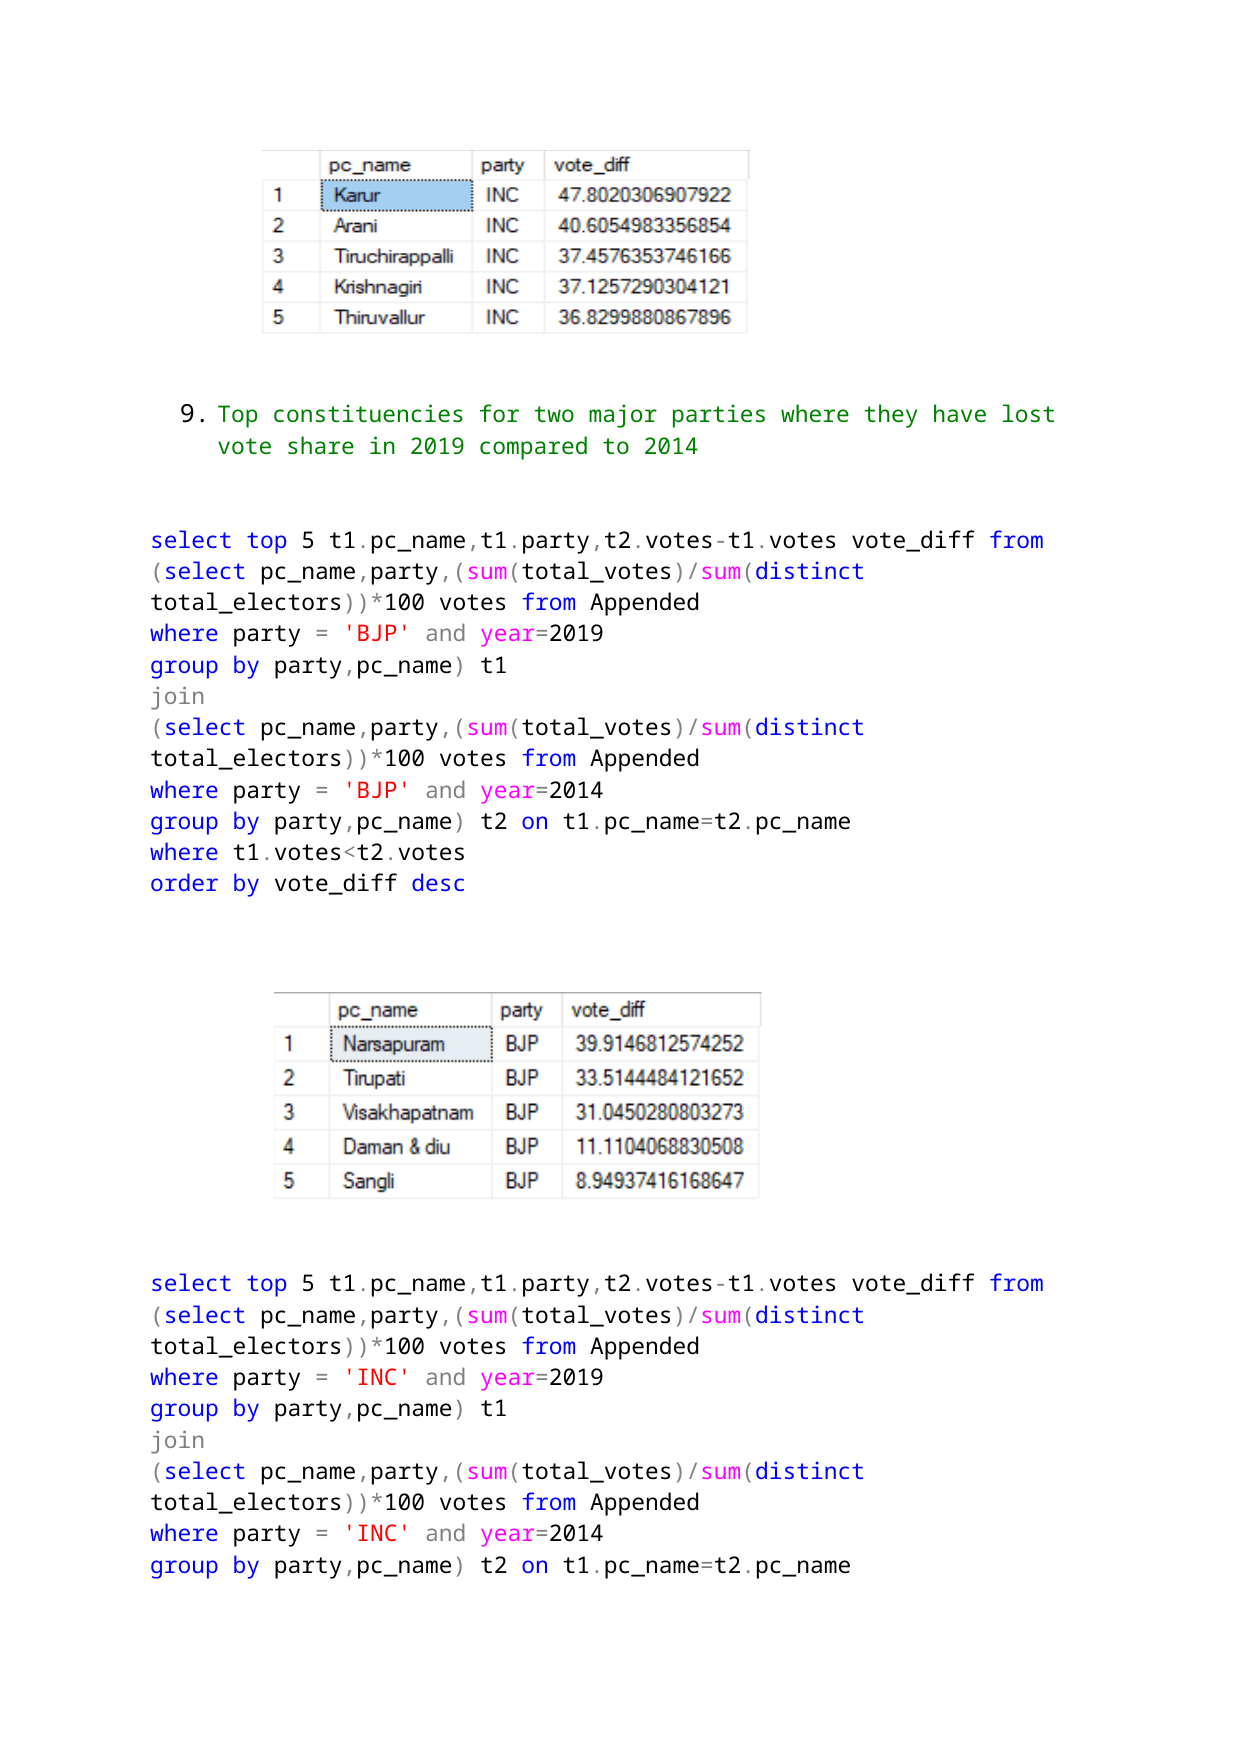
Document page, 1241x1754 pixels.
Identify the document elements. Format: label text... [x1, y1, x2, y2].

picture [262, 150, 750, 334]
text order by vote_diff desc [150, 867, 1090, 898]
list Top constituencies for two major parties where they have lost vote share in 2019 compared to 2014 [179, 396, 1090, 461]
text where t1.votes<t2.votes [150, 836, 1090, 867]
text group by party,pc_name) t2 on t1.pc_name=t2.pc_name [150, 805, 1090, 836]
text select top 5 t1.pc_name,t1.party,t2.votes-t1.votes vote_diff from [150, 1267, 1090, 1298]
text (select pc_name,party,(sum(total_votes)/sum(distinct total_electors))*100 votes from Appended [150, 1455, 1090, 1517]
text join [150, 680, 1090, 711]
text group by party,pc_name) t1 [150, 648, 1090, 680]
text group by party,pc_name) t1 [150, 1392, 1090, 1423]
text select top 5 t1.pc_name,t1.party,t2.votes-t1.votes vote_diff from [150, 523, 1090, 555]
text where party = 'INC' and year=2019 [150, 1361, 1090, 1392]
text (select pc_name,party,(sum(total_votes)/sum(distinct total_electors))*100 votes from Appended [150, 555, 1090, 617]
text where party = 'INC' and year=2014 [150, 1517, 1090, 1548]
text where party = 'BJP' and year=2014 [150, 773, 1090, 805]
text join [150, 1423, 1090, 1455]
text (select pc_name,party,(sum(total_votes)/sum(distinct total_electors))*100 votes from Appended [150, 711, 1090, 773]
text group by party,pc_name) t2 on t1.pc_name=t2.pc_name [150, 1548, 1090, 1580]
picture [273, 992, 762, 1205]
text (select pc_name,party,(sum(total_votes)/sum(distinct total_electors))*100 votes from Appended [150, 1298, 1090, 1361]
text where party = 'BJP' and year=2019 [150, 617, 1090, 648]
